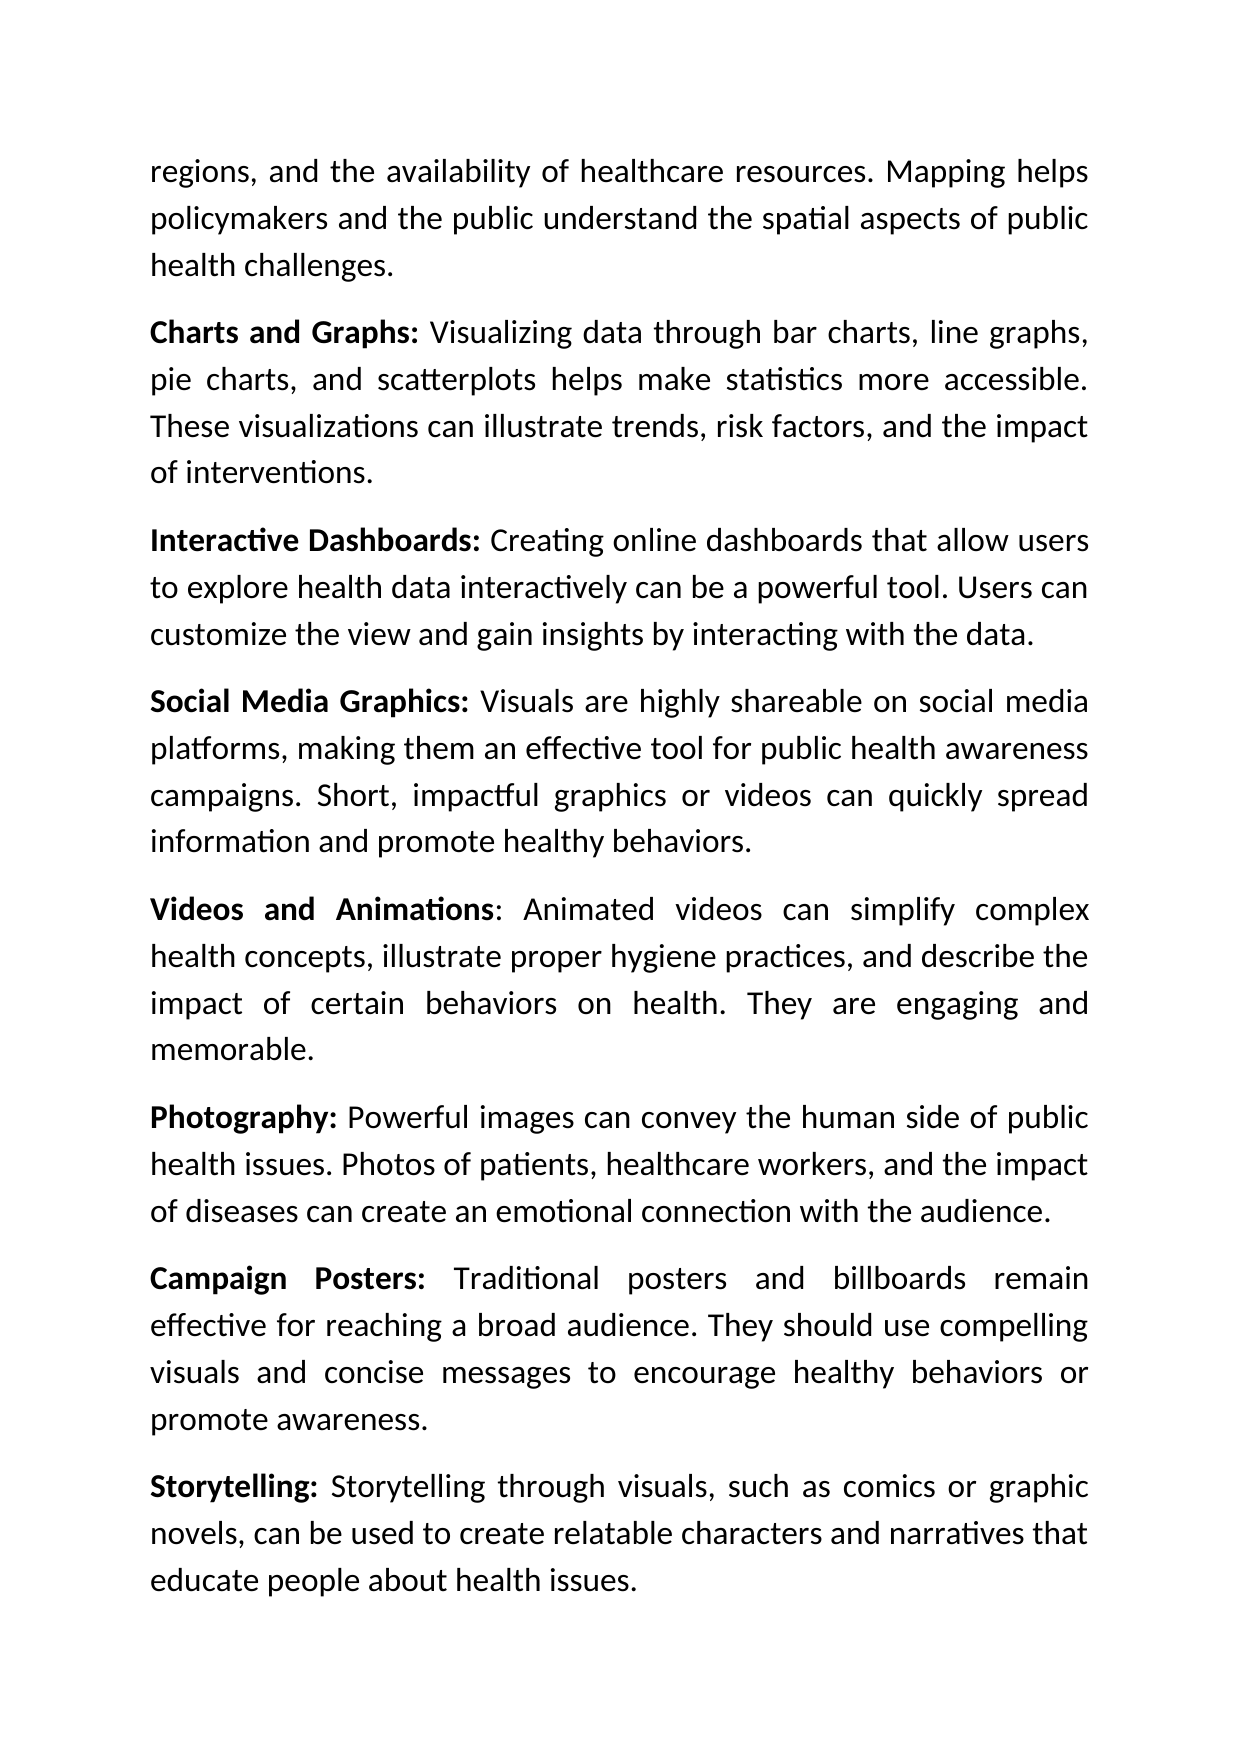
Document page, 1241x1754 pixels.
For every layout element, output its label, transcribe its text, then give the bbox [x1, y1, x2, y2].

text Photography: Powerful images can convey the human side of public health issues. Photos of patients, healthcare workers, and the impact of diseases can create an emotional connection with the audience. [150, 1096, 1090, 1230]
text Charts and Graphs: Visualizing data through bar charts, line graphs, pie charts, and scatterplots helps make statistics more accessible. These visualizations can illustrate trends, risk factors, and the impact of interventions. [150, 311, 1090, 492]
text Videos and Animations: Animated videos can simplify complex health concepts, illustrate proper hygiene practices, and describe the impact of certain behaviors on health. They are engaging and memorable. [150, 888, 1090, 1069]
text Interactive Dashboards: Creating online dashboards that allow users to explore health data interactively can be a powerful tool. Users can customize the view and gain insights by interacting with the data. [150, 519, 1090, 653]
text Campaign Posters: Traditional posters and billboards remain effective for reaching a broad audience. They should use compelling visuals and concise messages to encourage healthy behaviors or promote awareness. [150, 1257, 1090, 1438]
text Social Media Graphics: Visuals are highly shareable on social media platforms, making them an effective tool for public health awareness campaigns. Short, impactful graphics or videos can quickly spread information and promote healthy behaviors. [150, 680, 1090, 861]
text Storytelling: Storytelling through visuals, such as comics or graphic novels, can be used to create relatable characters and narratives that educate people about health issues. [150, 1465, 1090, 1599]
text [150, 150, 1090, 284]
